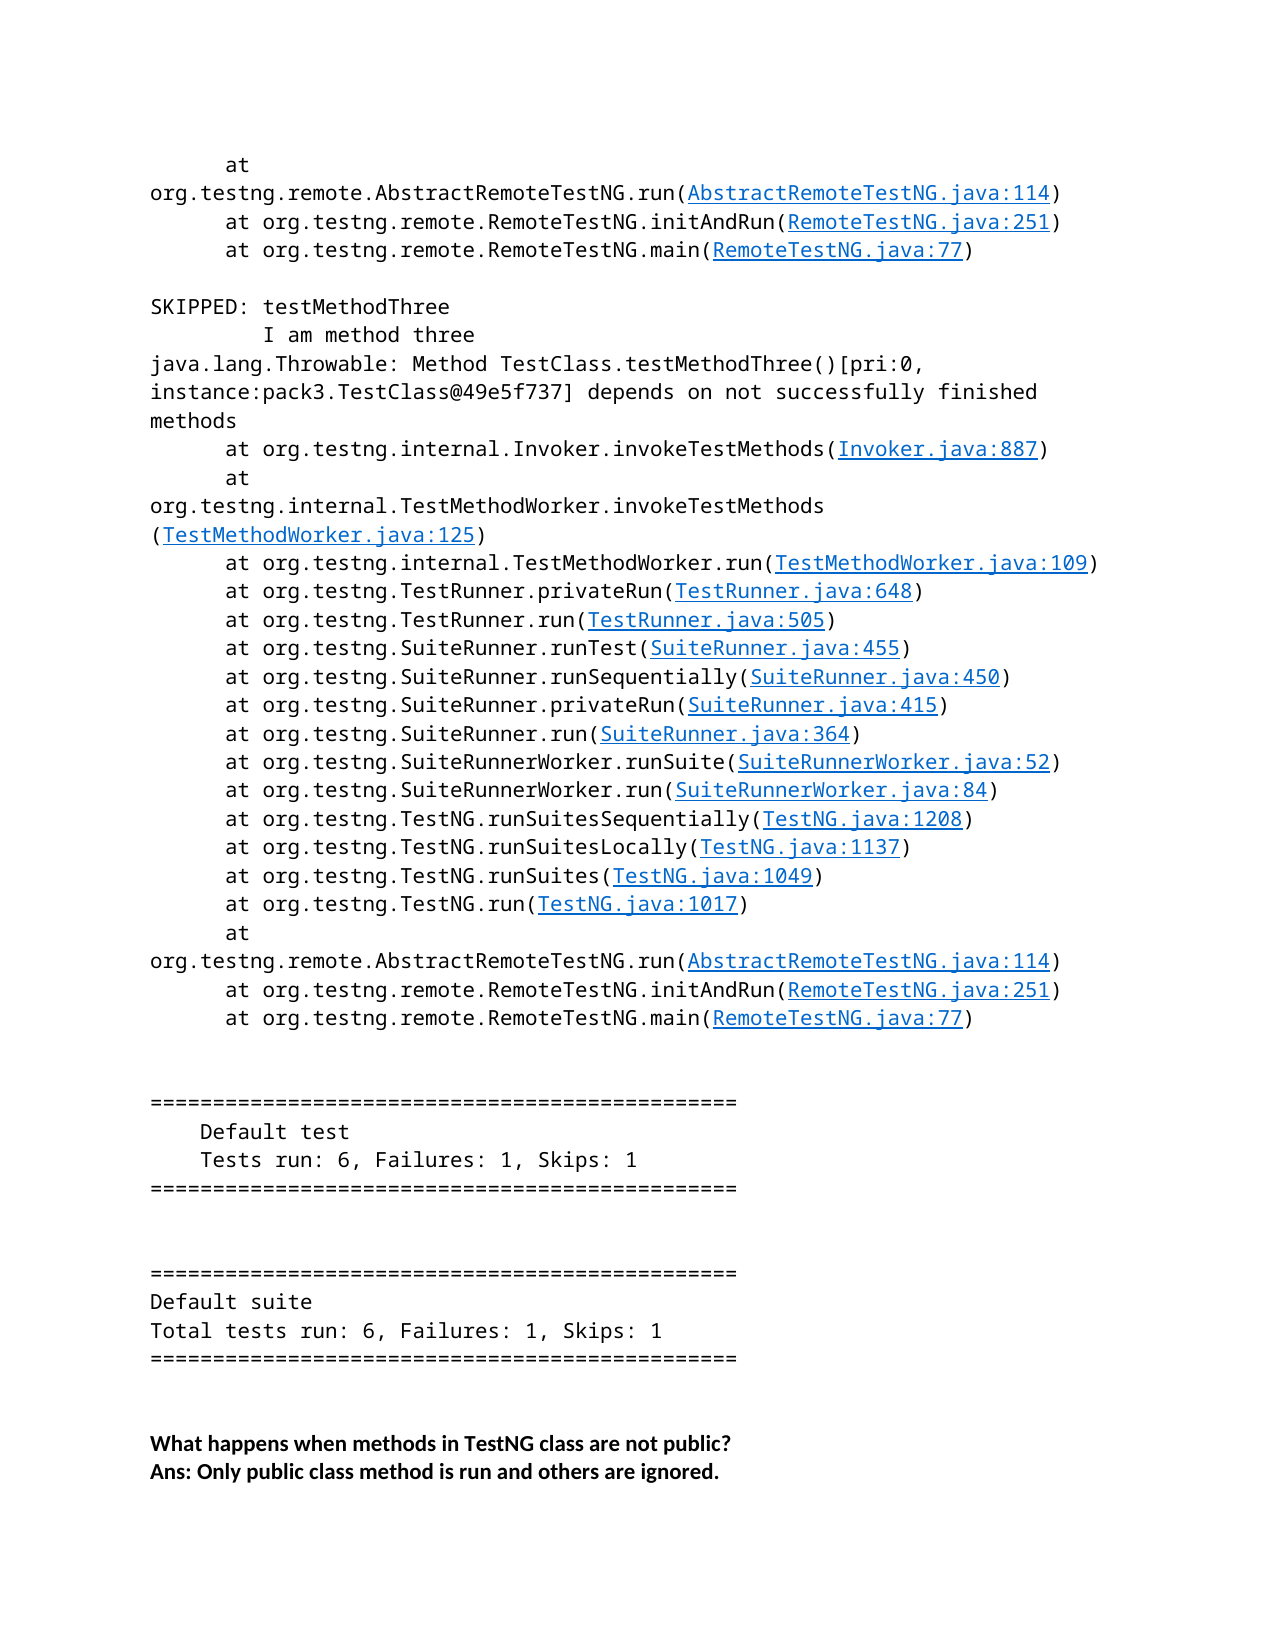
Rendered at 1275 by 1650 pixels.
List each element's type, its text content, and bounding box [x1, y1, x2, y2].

text Default suite [150, 1287, 1125, 1316]
text at org.testng.remote.RemoteTestNG.main(RemoteTestNG.java:77) [150, 235, 1125, 264]
text at org.testng.remote.AbstractRemoteTestNG.run(AbstractRemoteTestNG.java:114) [150, 918, 1125, 975]
text at org.testng.TestNG.runSuitesSequentially(TestNG.java:1208) [150, 804, 1125, 832]
text =============================================== [150, 1344, 1125, 1373]
text =============================================== [150, 1088, 1125, 1117]
text at org.testng.remote.RemoteTestNG.initAndRun(RemoteTestNG.java:251) [150, 207, 1125, 235]
text at org.testng.SuiteRunner.runSequentially(SuiteRunner.java:450) [150, 662, 1125, 690]
text SKIPPED: testMethodThree [150, 292, 1125, 321]
text java.lang.Throwable: Method TestClass.testMethodThree()[pri:0, instance:pack3.TestClass@49e5f737] depends on not successfully finished methods [150, 349, 1125, 434]
text at org.testng.SuiteRunnerWorker.runSuite(SuiteRunnerWorker.java:52) [150, 747, 1125, 776]
text Default test [150, 1117, 1125, 1145]
text at org.testng.remote.RemoteTestNG.main(RemoteTestNG.java:77) [150, 1003, 1125, 1032]
text at org.testng.remote.RemoteTestNG.initAndRun(RemoteTestNG.java:251) [150, 975, 1125, 1003]
text at org.testng.TestNG.run(TestNG.java:1017) [150, 889, 1125, 918]
text at org.testng.TestNG.runSuites(TestNG.java:1049) [150, 861, 1125, 889]
text =============================================== [150, 1259, 1125, 1287]
text at org.testng.SuiteRunner.privateRun(SuiteRunner.java:415) [150, 690, 1125, 719]
text at org.testng.SuiteRunner.runTest(SuiteRunner.java:455) [150, 633, 1125, 662]
text Total tests run: 6, Failures: 1, Skips: 1 [150, 1316, 1125, 1344]
text I am method three [150, 321, 1125, 349]
text Ans: Only public class method is run and others are ignored. [150, 1457, 1125, 1485]
text at org.testng.remote.AbstractRemoteTestNG.run(AbstractRemoteTestNG.java:114) [150, 150, 1125, 207]
text at org.testng.internal.TestMethodWorker.invokeTestMethods(TestMethodWorker.java:125) [150, 463, 1125, 548]
text at org.testng.internal.Invoker.invokeTestMethods(Invoker.java:887) [150, 434, 1125, 463]
text at org.testng.SuiteRunner.run(SuiteRunner.java:364) [150, 719, 1125, 747]
text at org.testng.TestRunner.privateRun(TestRunner.java:648) [150, 577, 1125, 605]
text at org.testng.internal.TestMethodWorker.run(TestMethodWorker.java:109) [150, 548, 1125, 577]
text =============================================== [150, 1174, 1125, 1202]
text What happens when methods in TestNG class are not public? [150, 1429, 1125, 1457]
text at org.testng.TestRunner.run(TestRunner.java:505) [150, 605, 1125, 633]
text Tests run: 6, Failures: 1, Skips: 1 [150, 1145, 1125, 1174]
text at org.testng.TestNG.runSuitesLocally(TestNG.java:1137) [150, 832, 1125, 861]
text at org.testng.SuiteRunnerWorker.run(SuiteRunnerWorker.java:84) [150, 776, 1125, 804]
